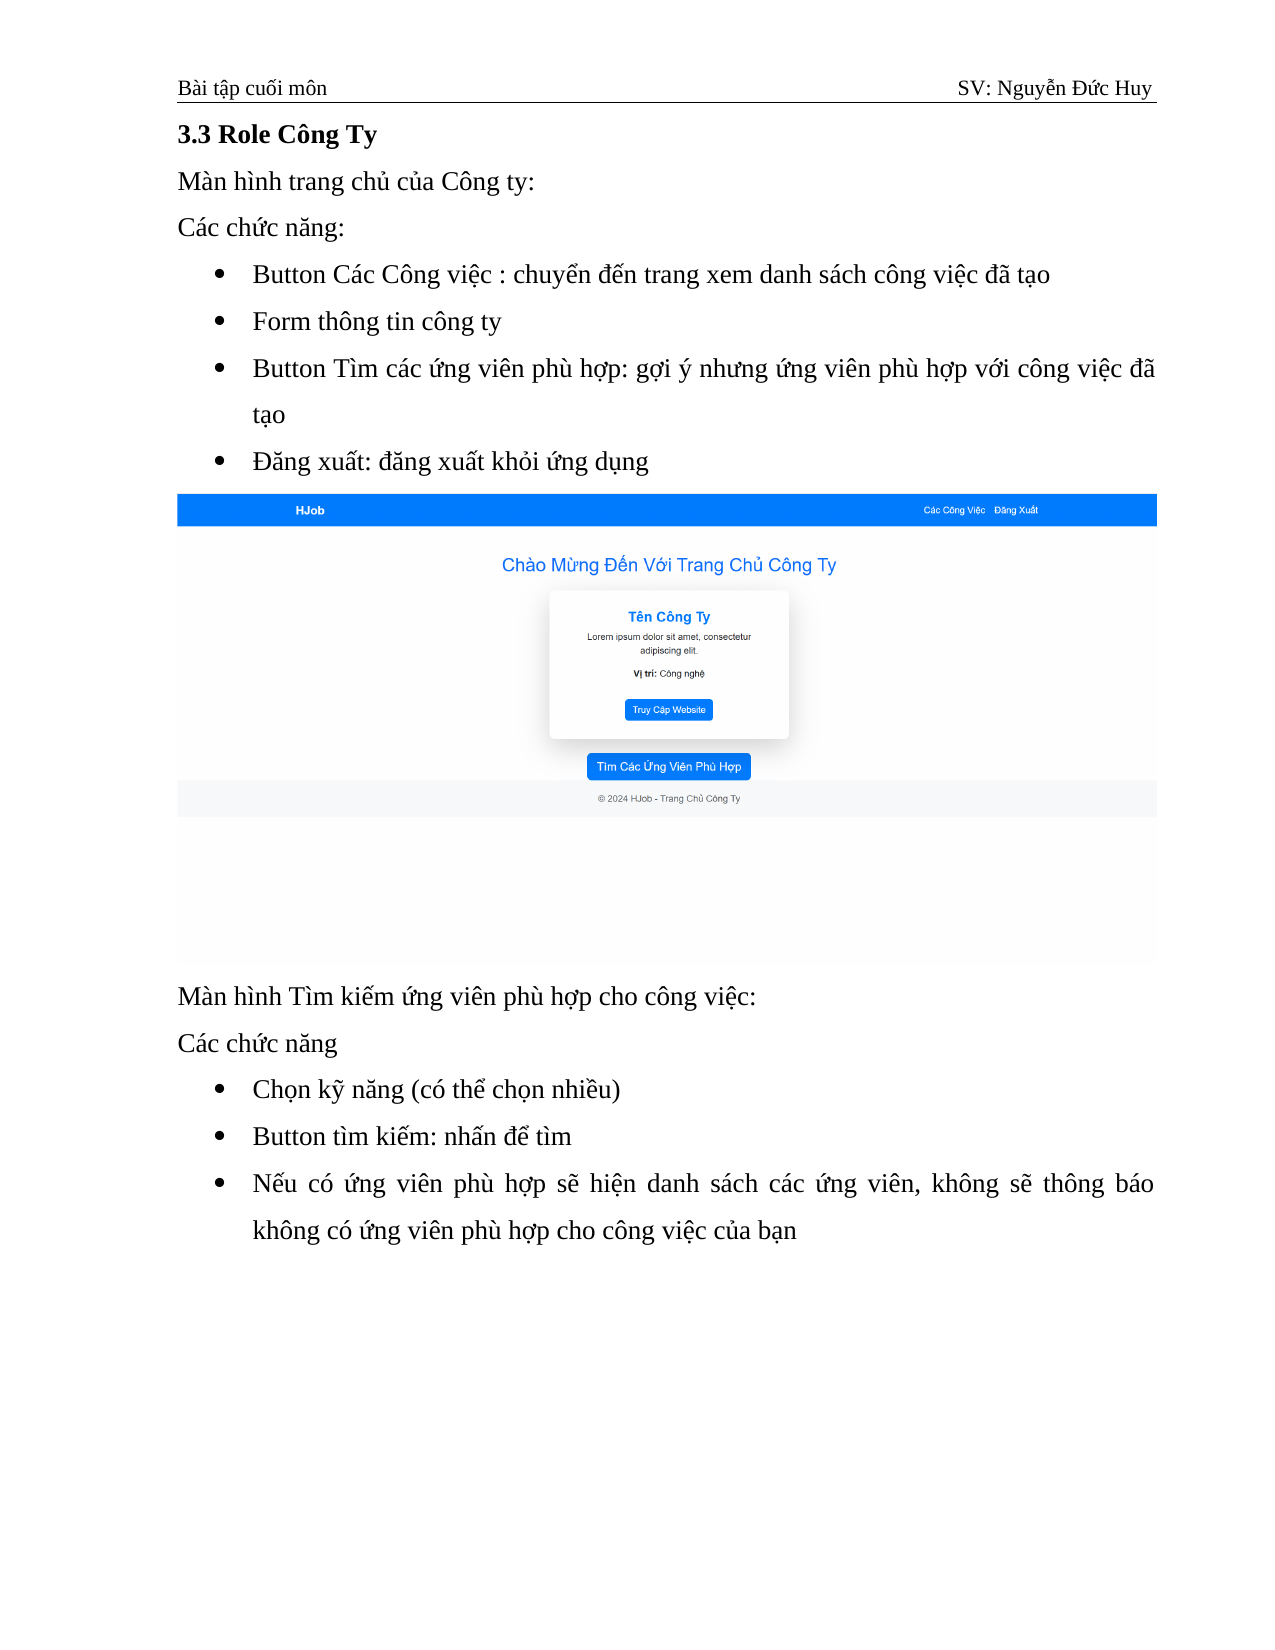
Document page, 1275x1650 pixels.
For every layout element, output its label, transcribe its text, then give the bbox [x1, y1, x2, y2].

picture [177, 492, 1157, 965]
list Button Tìm các ứng viên phù hợp: gợi ý nhưng ứng viên phù hợp với công việc đã tạo [215, 352, 1157, 430]
text Các chức năng [177, 1027, 1157, 1058]
list Button tìm kiếm: nhấn để tìm [215, 1120, 1157, 1152]
list Form thông tin công ty [215, 305, 1157, 336]
subtitle 3.3 Role Công Ty [177, 118, 1157, 149]
text Màn hình trang chủ của Công ty: [177, 165, 1157, 196]
text Màn hình Tìm kiếm ứng viên phù hợp cho công việc: [177, 980, 1157, 1011]
list Đăng xuất: đăng xuất khỏi ứng dụng [215, 445, 1157, 477]
list Chọn kỹ năng (có thể chọn nhiều) [215, 1073, 1157, 1105]
list Nếu có ứng viên phù hợp sẽ hiện danh sách các ứng viên, không sẽ thông báo không có ứng viên phù hợp cho công việc của bạn [215, 1167, 1157, 1245]
list Button Các Công việc : chuyển đến trang xem danh sách công việc đã tạo [215, 258, 1157, 289]
text Các chức năng: [177, 211, 1157, 243]
